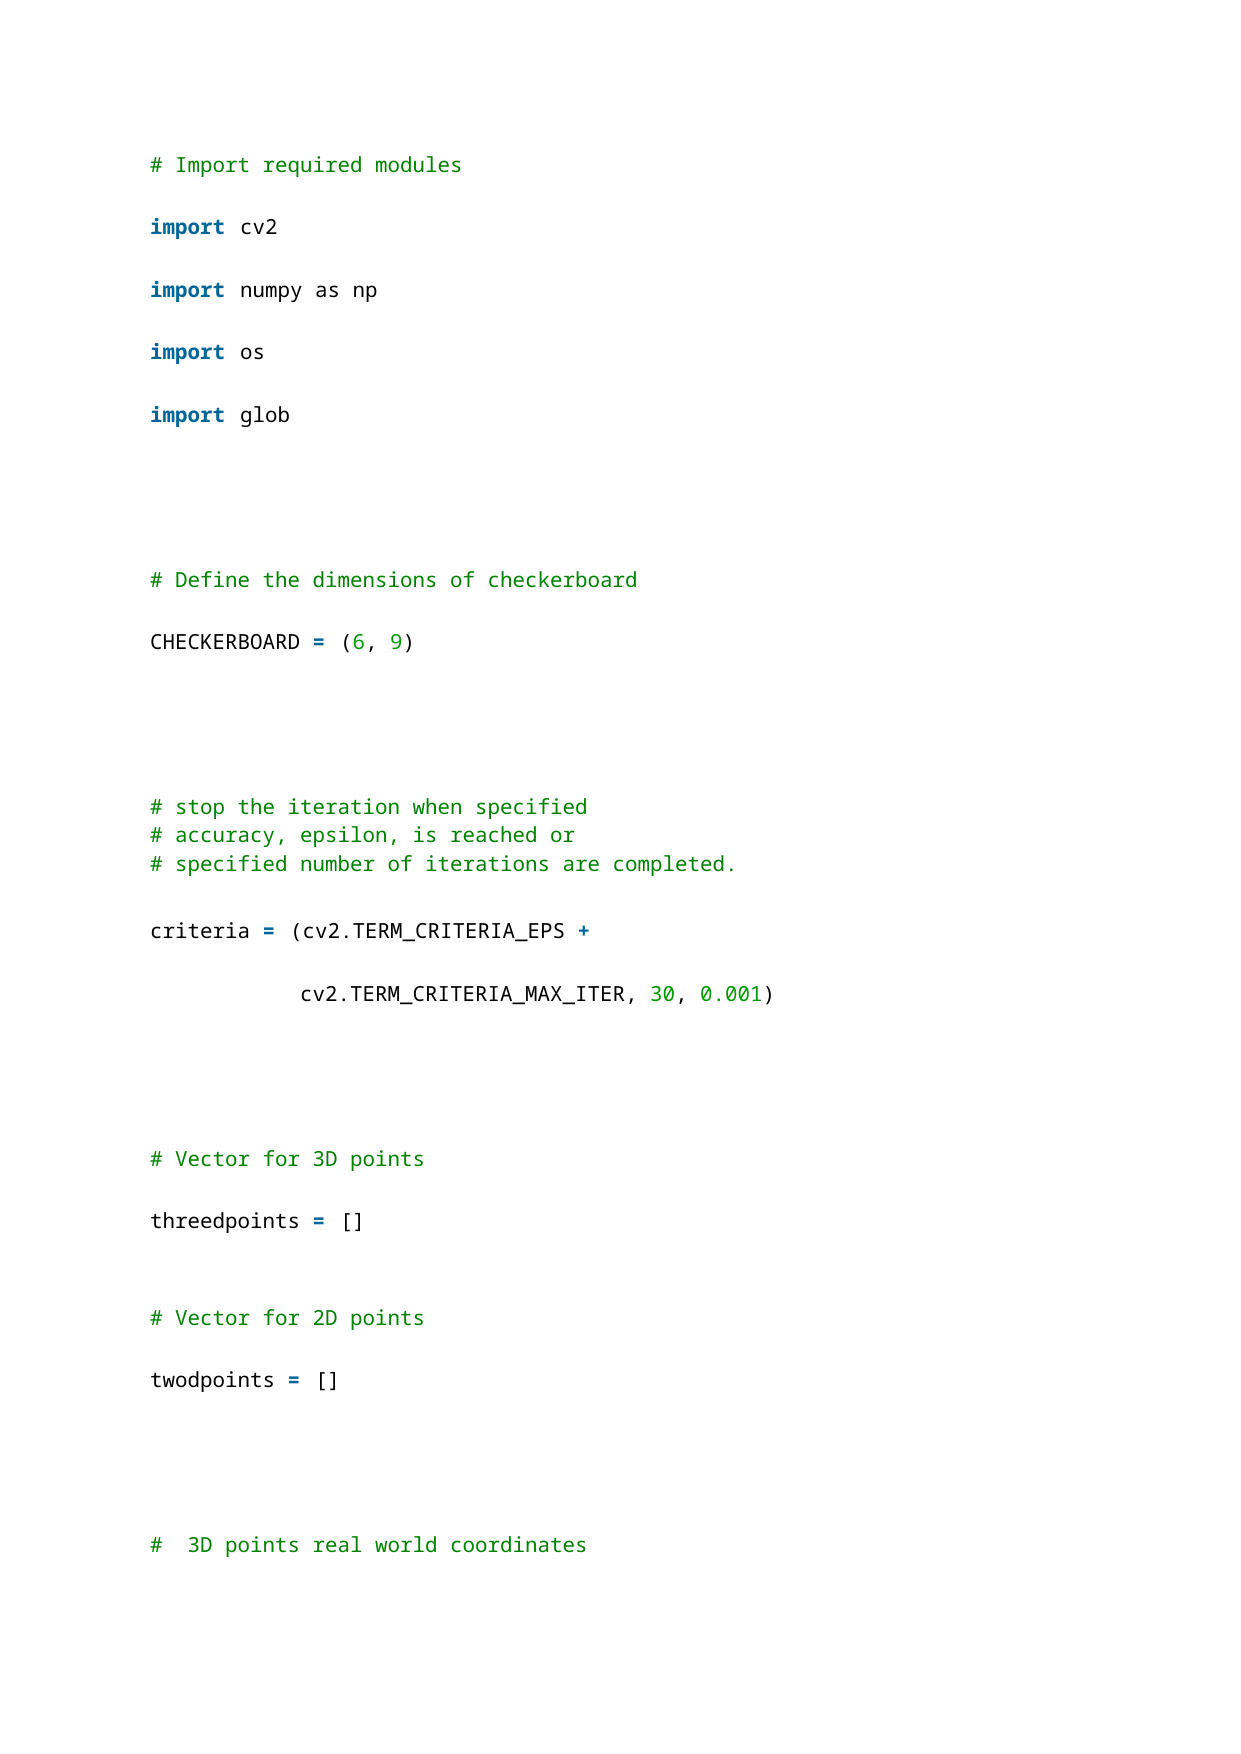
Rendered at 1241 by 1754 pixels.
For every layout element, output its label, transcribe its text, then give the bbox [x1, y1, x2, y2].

text # Vector for 2D points [150, 1303, 1090, 1332]
text # Vector for 3D points [150, 1144, 1090, 1172]
text cv2.TERM_CRITERIA_MAX_ITER, 30, 0.001) [150, 979, 1090, 1008]
text import os [150, 337, 1090, 366]
text # stop the iteration when specified [150, 792, 1090, 820]
text import glob [150, 400, 1090, 428]
text CHECKERBOARD = (6, 9) [150, 627, 1090, 656]
text twodpoints = [] [150, 1366, 1090, 1394]
text # 3D points real world coordinates [150, 1530, 1090, 1559]
text criteria = (cv2.TERM_CRITERIA_EPS + [150, 911, 1090, 945]
text threedpoints = [] [150, 1207, 1090, 1235]
text import numpy as np [150, 275, 1090, 303]
text # Define the dimensions of checkerboard [150, 565, 1090, 593]
text # specified number of iterations are completed. [150, 849, 1090, 877]
text import cv2 [150, 212, 1090, 241]
text # Import required modules [150, 150, 1090, 178]
text # accuracy, epsilon, is reached or [150, 820, 1090, 849]
